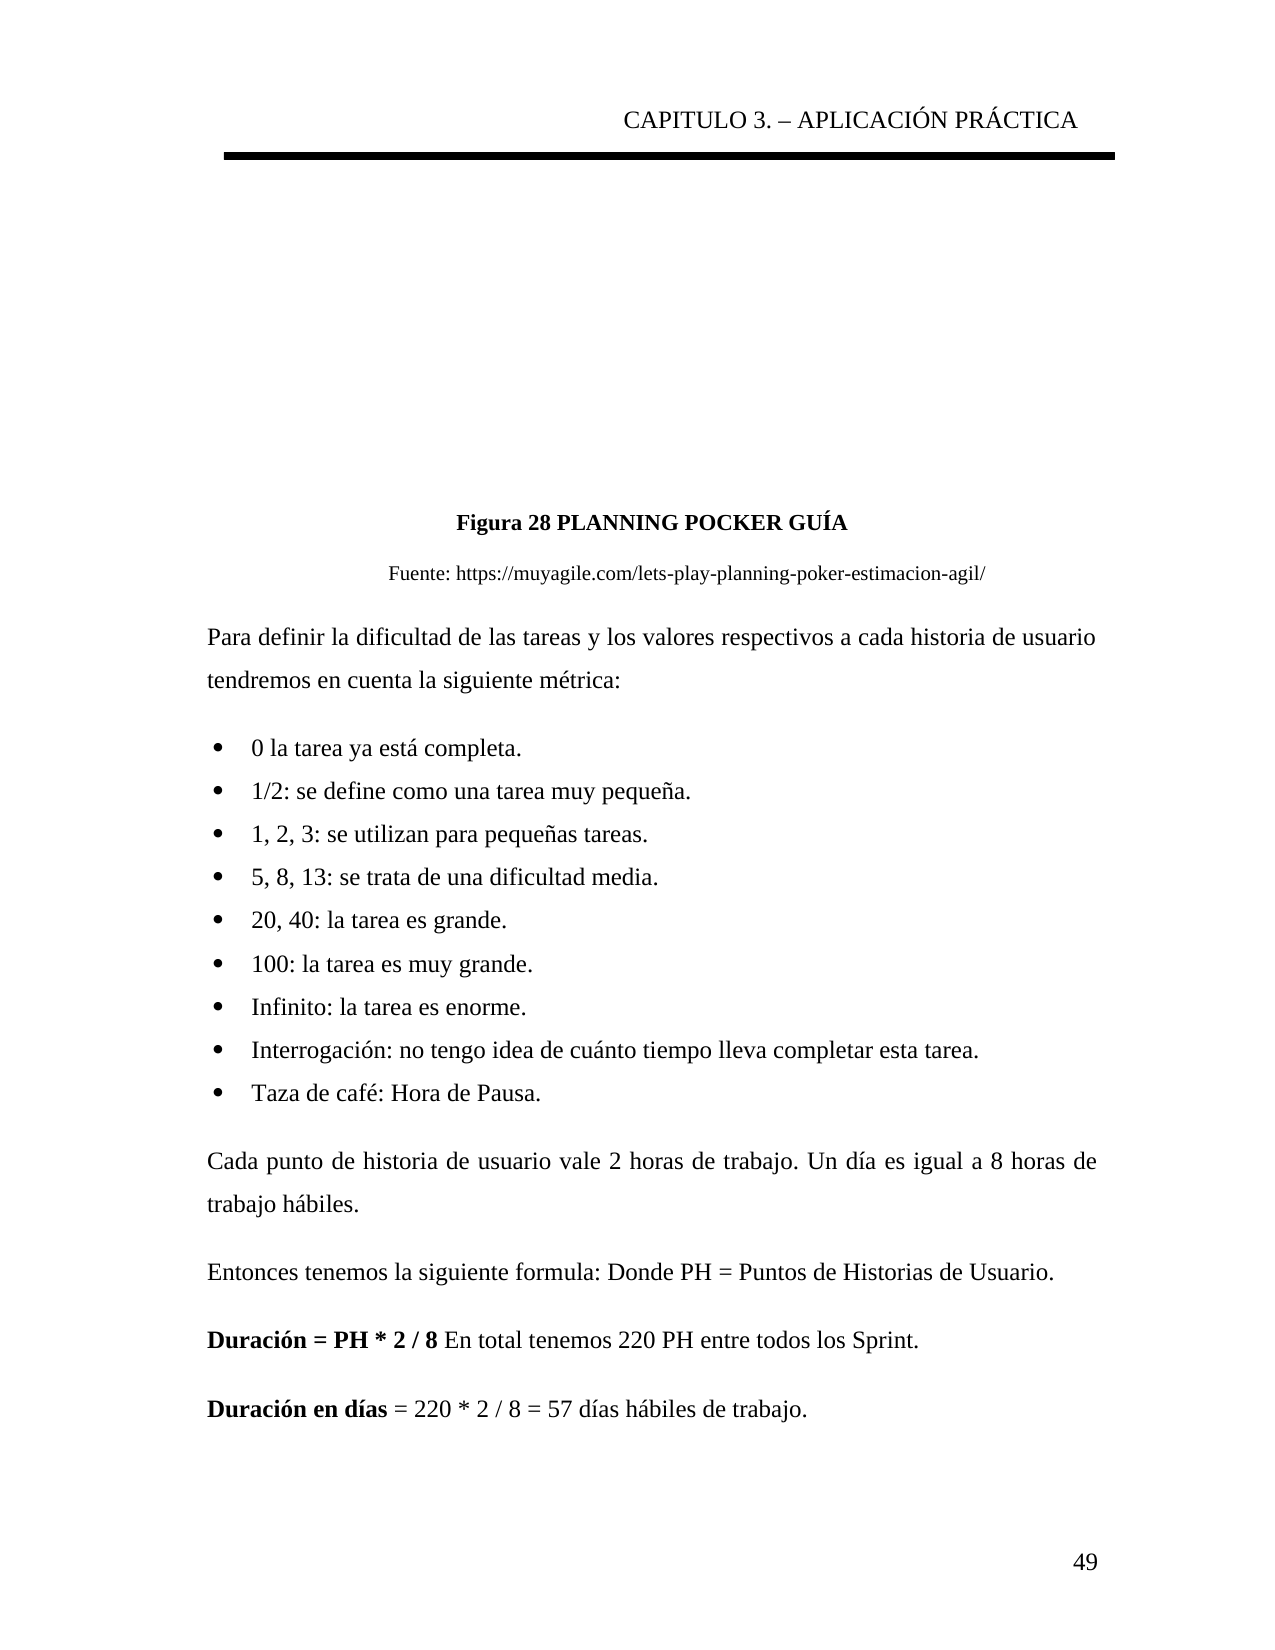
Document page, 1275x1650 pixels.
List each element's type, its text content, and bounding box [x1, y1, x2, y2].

list Infinito: la tarea es enorme. [214, 992, 1093, 1021]
list 100: la tarea es muy grande. [214, 949, 1093, 977]
text Fuente: https://muyagile.com/lets-play-planning-poker-estimacion-agil/ [207, 561, 1093, 585]
list 5, 8, 13: se trata de una dificultad media. [214, 862, 1093, 891]
list 20, 40: la tarea es grande. [214, 906, 1093, 934]
text Figura 28 PLANNING POCKER GUÍA [207, 509, 1097, 536]
text Duración = PH * 2 / 8 En total tenemos 220 PH entre todos los Sprint. [207, 1326, 1098, 1354]
text Duración en días = 220 * 2 / 8 = 57 días hábiles de trabajo. [207, 1394, 1098, 1422]
text Entonces tenemos la siguiente formula: Donde PH = Puntos de Historias de Usuario. [207, 1257, 1098, 1286]
list 0 la tarea ya está completa. [214, 733, 1093, 762]
list Interrogación: no tengo idea de cuánto tiempo lleva completar esta tarea. [214, 1035, 1093, 1064]
text Para definir la dificultad de las tareas y los valores respectivos a cada historia de usuario tendremos en cuenta la siguiente métrica: [207, 622, 1098, 694]
list 1, 2, 3: se utilizan para pequeñas tareas. [214, 819, 1093, 848]
list 1/2: se define como una tarea muy pequeña. [214, 776, 1093, 805]
list Taza de café: Hora de Pausa. [214, 1078, 1093, 1107]
text Cada punto de historia de usuario vale 2 horas de trabajo. Un día es igual a 8 horas de trabajo hábiles. [207, 1146, 1098, 1218]
